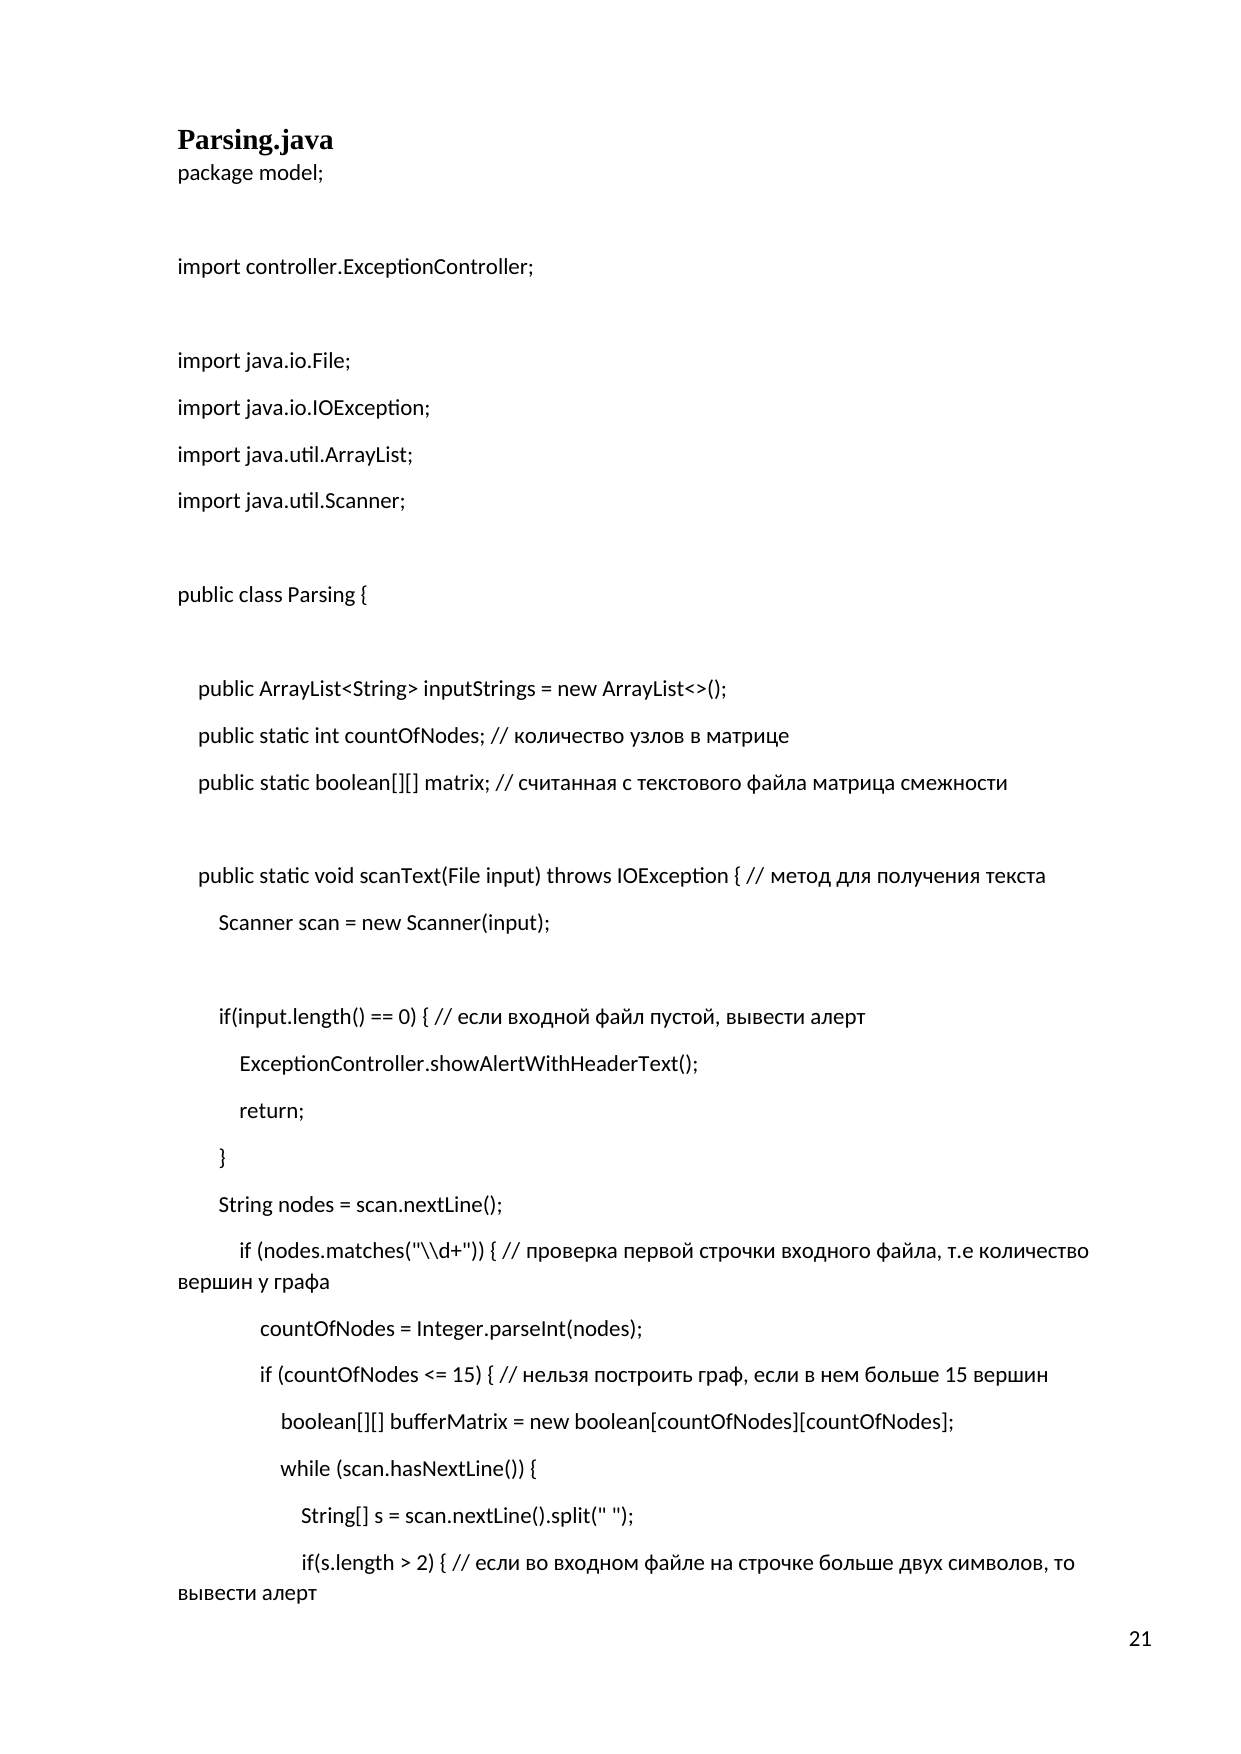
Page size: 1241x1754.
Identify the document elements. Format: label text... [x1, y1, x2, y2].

text public static boolean[][] matrix; // считанная с текстового файла матрица смежности [177, 768, 1152, 796]
text public static int countOfNodes; // количество узлов в матрице [177, 721, 1152, 749]
text countOfNodes = Integer.parseInt(nodes); [177, 1314, 1152, 1342]
text public class Parsing { [177, 580, 1152, 608]
text import java.util.ArrayList; [177, 440, 1152, 468]
text import java.io.IOException; [177, 393, 1152, 421]
text while (scan.hasNextLine()) { [177, 1454, 1152, 1482]
subtitle Parsing.java [177, 122, 1152, 156]
text } [177, 1143, 1152, 1171]
text ExceptionController.showAlertWithHeaderText(); [177, 1049, 1152, 1077]
text import controller.ExceptionController; [177, 252, 1152, 280]
text if(input.length() == 0) { // если входной файл пустой, вывести алерт [177, 1002, 1152, 1030]
text if (countOfNodes <= 15) { // нельзя построить граф, если в нем больше 15 вершин [177, 1361, 1152, 1388]
text import java.io.File; [177, 346, 1152, 374]
text return; [177, 1096, 1152, 1124]
text if(s.length > 2) { // если во входном файле на строчке больше двух символов, то вывести алерт [177, 1548, 1152, 1606]
text package model; [177, 158, 1152, 186]
text import java.util.Scanner; [177, 487, 1152, 514]
text if (nodes.matches("\\d+")) { // проверка первой строчки входного файла, т.е количество вершин у графа [177, 1237, 1152, 1295]
text public ArrayList<String> inputStrings = new ArrayList<>(); [177, 674, 1152, 702]
text boolean[][] bufferMatrix = new boolean[countOfNodes][countOfNodes]; [177, 1407, 1152, 1435]
text String nodes = scan.nextLine(); [177, 1190, 1152, 1218]
text public static void scanText(File input) throws IOException { // метод для получения текста [177, 862, 1152, 889]
text Scanner scan = new Scanner(input); [177, 908, 1152, 936]
text String[] s = scan.nextLine().split(" "); [177, 1501, 1152, 1529]
